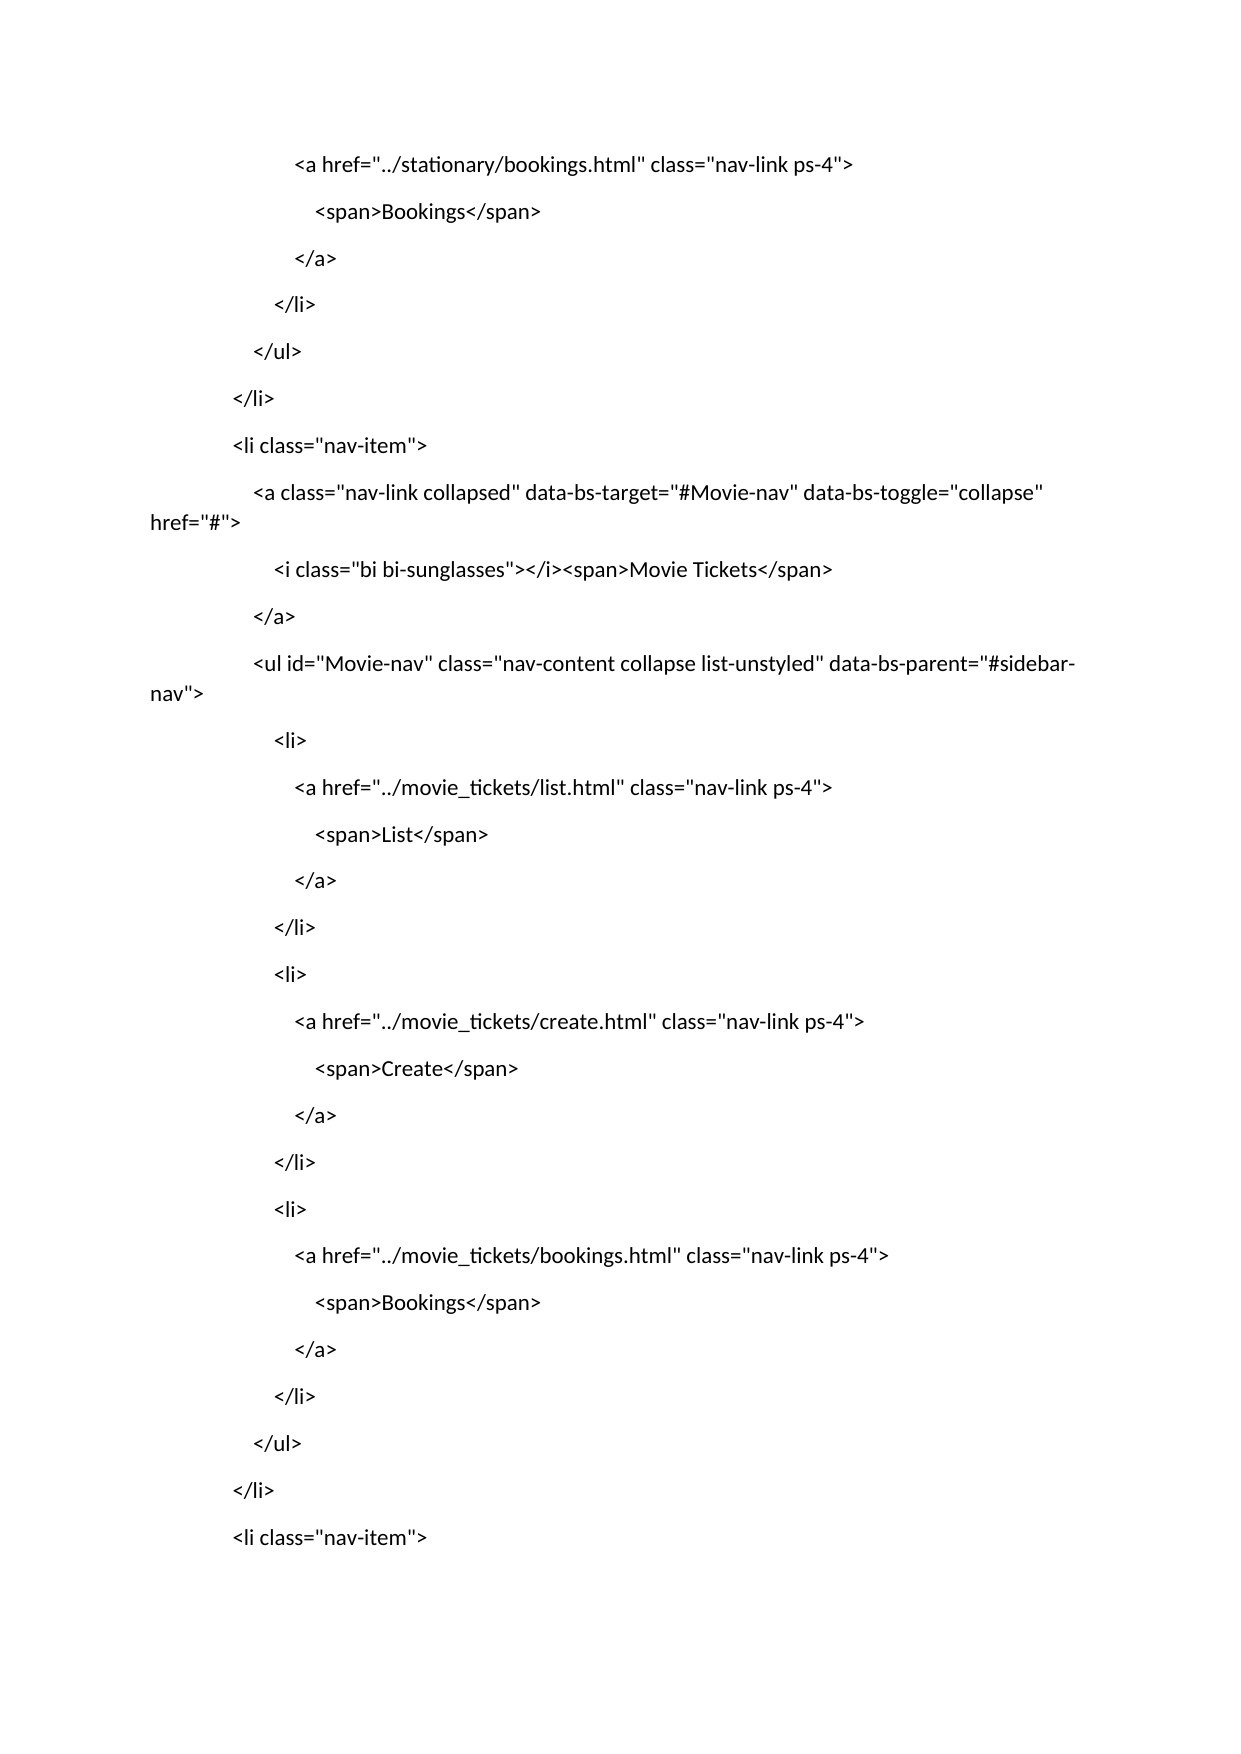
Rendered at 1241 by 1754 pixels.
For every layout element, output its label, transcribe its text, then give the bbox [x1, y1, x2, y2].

text <li> [150, 960, 1090, 988]
text </a> [150, 602, 1090, 630]
text <a href="../movie_tickets/bookings.html" class="nav-link ps-4"> [150, 1242, 1090, 1270]
text </a> [150, 1335, 1090, 1363]
text </ul> [150, 337, 1090, 366]
text </li> [150, 1382, 1090, 1410]
text <a href="../stationary/bookings.html" class="nav-link ps-4"> [150, 150, 1090, 178]
text <span>Create</span> [150, 1054, 1090, 1082]
text <li class="nav-item"> [150, 431, 1090, 459]
text <a class="nav-link collapsed" data-bs-target="#Movie-nav" data-bs-toggle="collapse" href="#"> [150, 478, 1090, 536]
text <span>Bookings</span> [150, 1288, 1090, 1317]
text <span>Bookings</span> [150, 197, 1090, 225]
text <span>List</span> [150, 820, 1090, 848]
text </li> [150, 913, 1090, 942]
text <a href="../movie_tickets/list.html" class="nav-link ps-4"> [150, 773, 1090, 801]
text </li> [150, 384, 1090, 412]
text <i class="bi bi-sunglasses"></i><span>Movie Tickets</span> [150, 555, 1090, 583]
text <li> [150, 726, 1090, 754]
text <ul id="Movie-nav" class="nav-content collapse list-unstyled" data-bs-parent="#sidebar-nav"> [150, 649, 1090, 707]
text </ul> [150, 1429, 1090, 1457]
text </li> [150, 1148, 1090, 1176]
text </li> [150, 291, 1090, 319]
text <li> [150, 1195, 1090, 1223]
text </a> [150, 867, 1090, 895]
text </a> [150, 1101, 1090, 1129]
text <a href="../movie_tickets/create.html" class="nav-link ps-4"> [150, 1007, 1090, 1035]
text <li class="nav-item"> [150, 1523, 1090, 1551]
text </a> [150, 244, 1090, 272]
text </li> [150, 1476, 1090, 1504]
